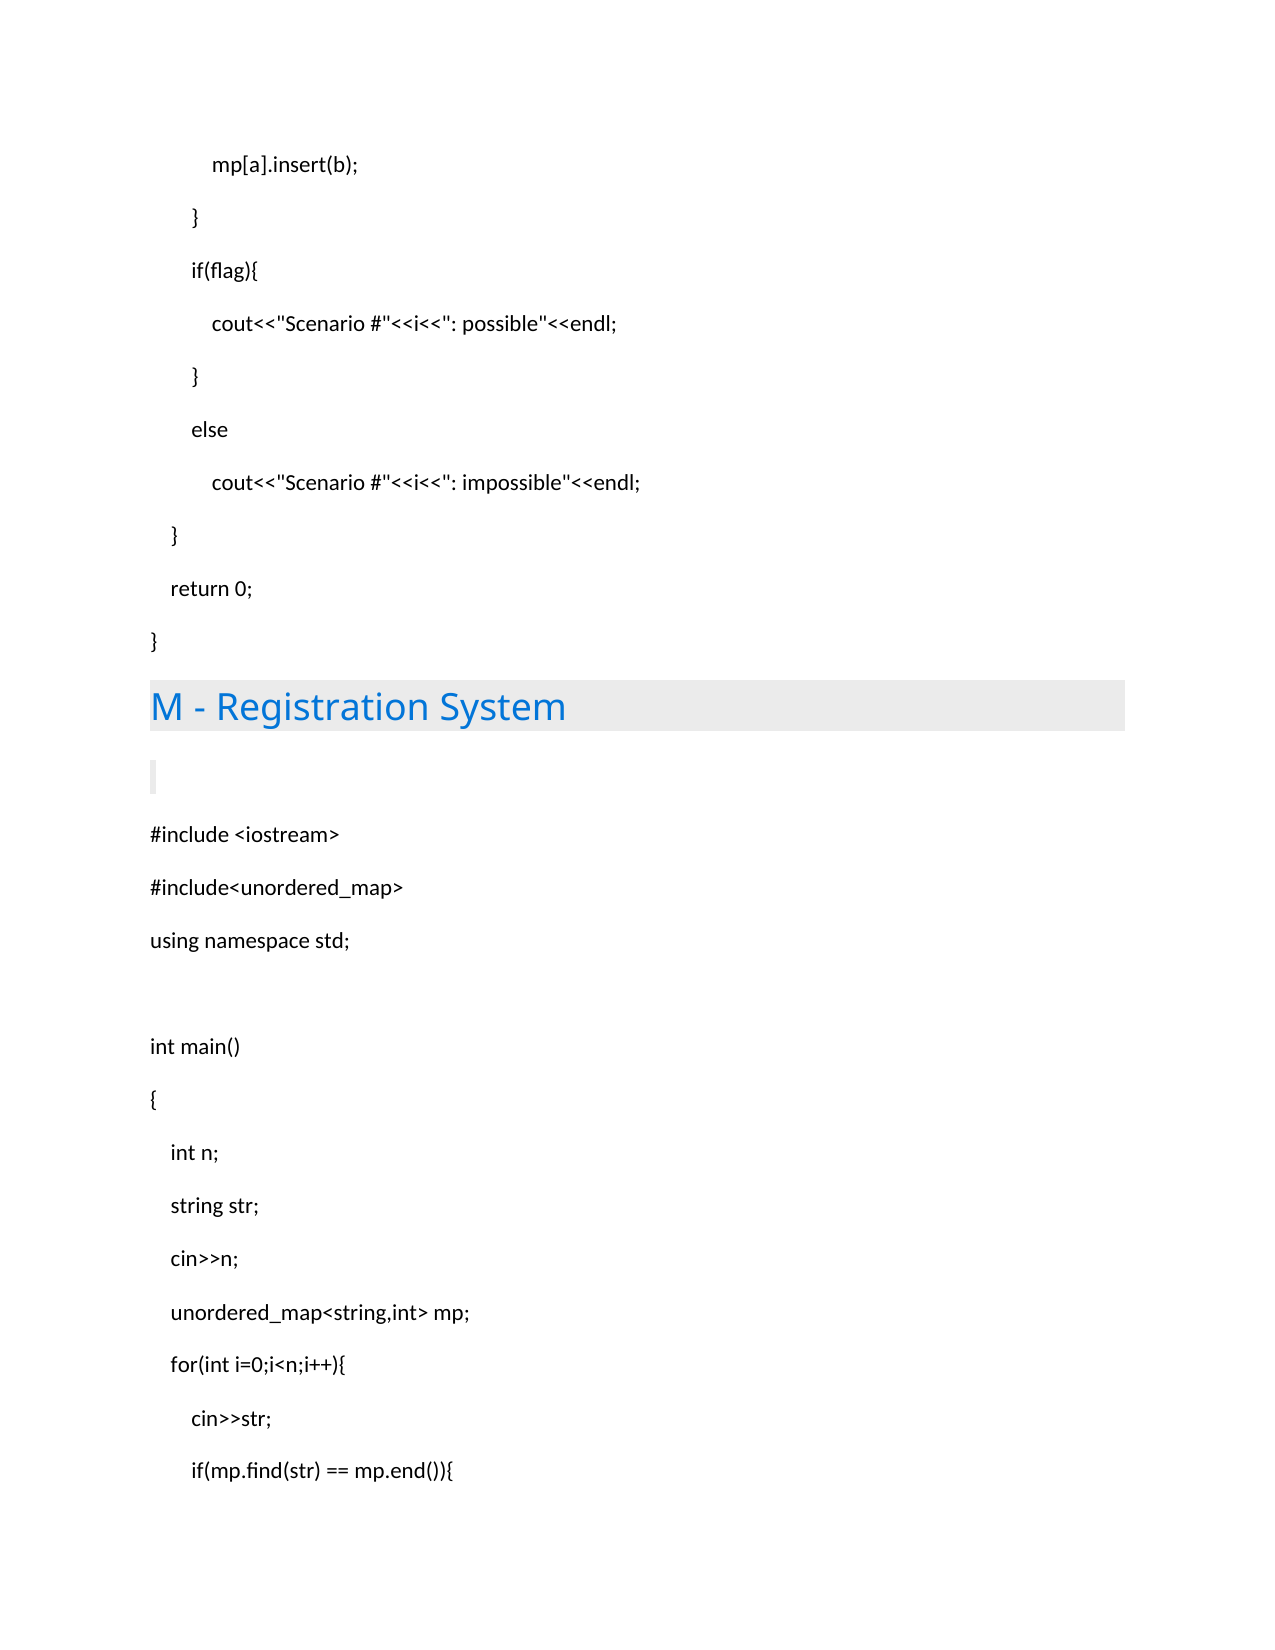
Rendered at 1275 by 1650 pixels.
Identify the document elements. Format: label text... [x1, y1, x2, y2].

text mp[a].insert(b); [150, 150, 1125, 178]
text else [150, 415, 1125, 443]
text using namespace std; [150, 926, 1125, 954]
text if(flag){ [150, 256, 1125, 284]
text if(mp.find(str) == mp.end()){ [150, 1457, 1125, 1485]
text } [150, 362, 1125, 390]
text unordered_map<string,int> mp; [150, 1298, 1125, 1326]
text cout<<"Scenario #"<<i<<": possible"<<endl; [150, 309, 1125, 337]
text string str; [150, 1192, 1125, 1219]
text } [150, 203, 1125, 231]
text return 0; [150, 574, 1125, 602]
text int main() [150, 1032, 1125, 1061]
text for(int i=0;i<n;i++){ [150, 1351, 1125, 1379]
text M - Registration System [150, 680, 1125, 731]
text } [150, 627, 1125, 655]
text cin>>n; [150, 1244, 1125, 1273]
text { [150, 1086, 1125, 1113]
text #include<unordered_map> [150, 873, 1125, 901]
text } [150, 521, 1125, 549]
text cin>>str; [150, 1404, 1125, 1432]
text cout<<"Scenario #"<<i<<": impossible"<<endl; [150, 468, 1125, 496]
text int n; [150, 1138, 1125, 1167]
text #include <iostream> [150, 820, 1125, 848]
